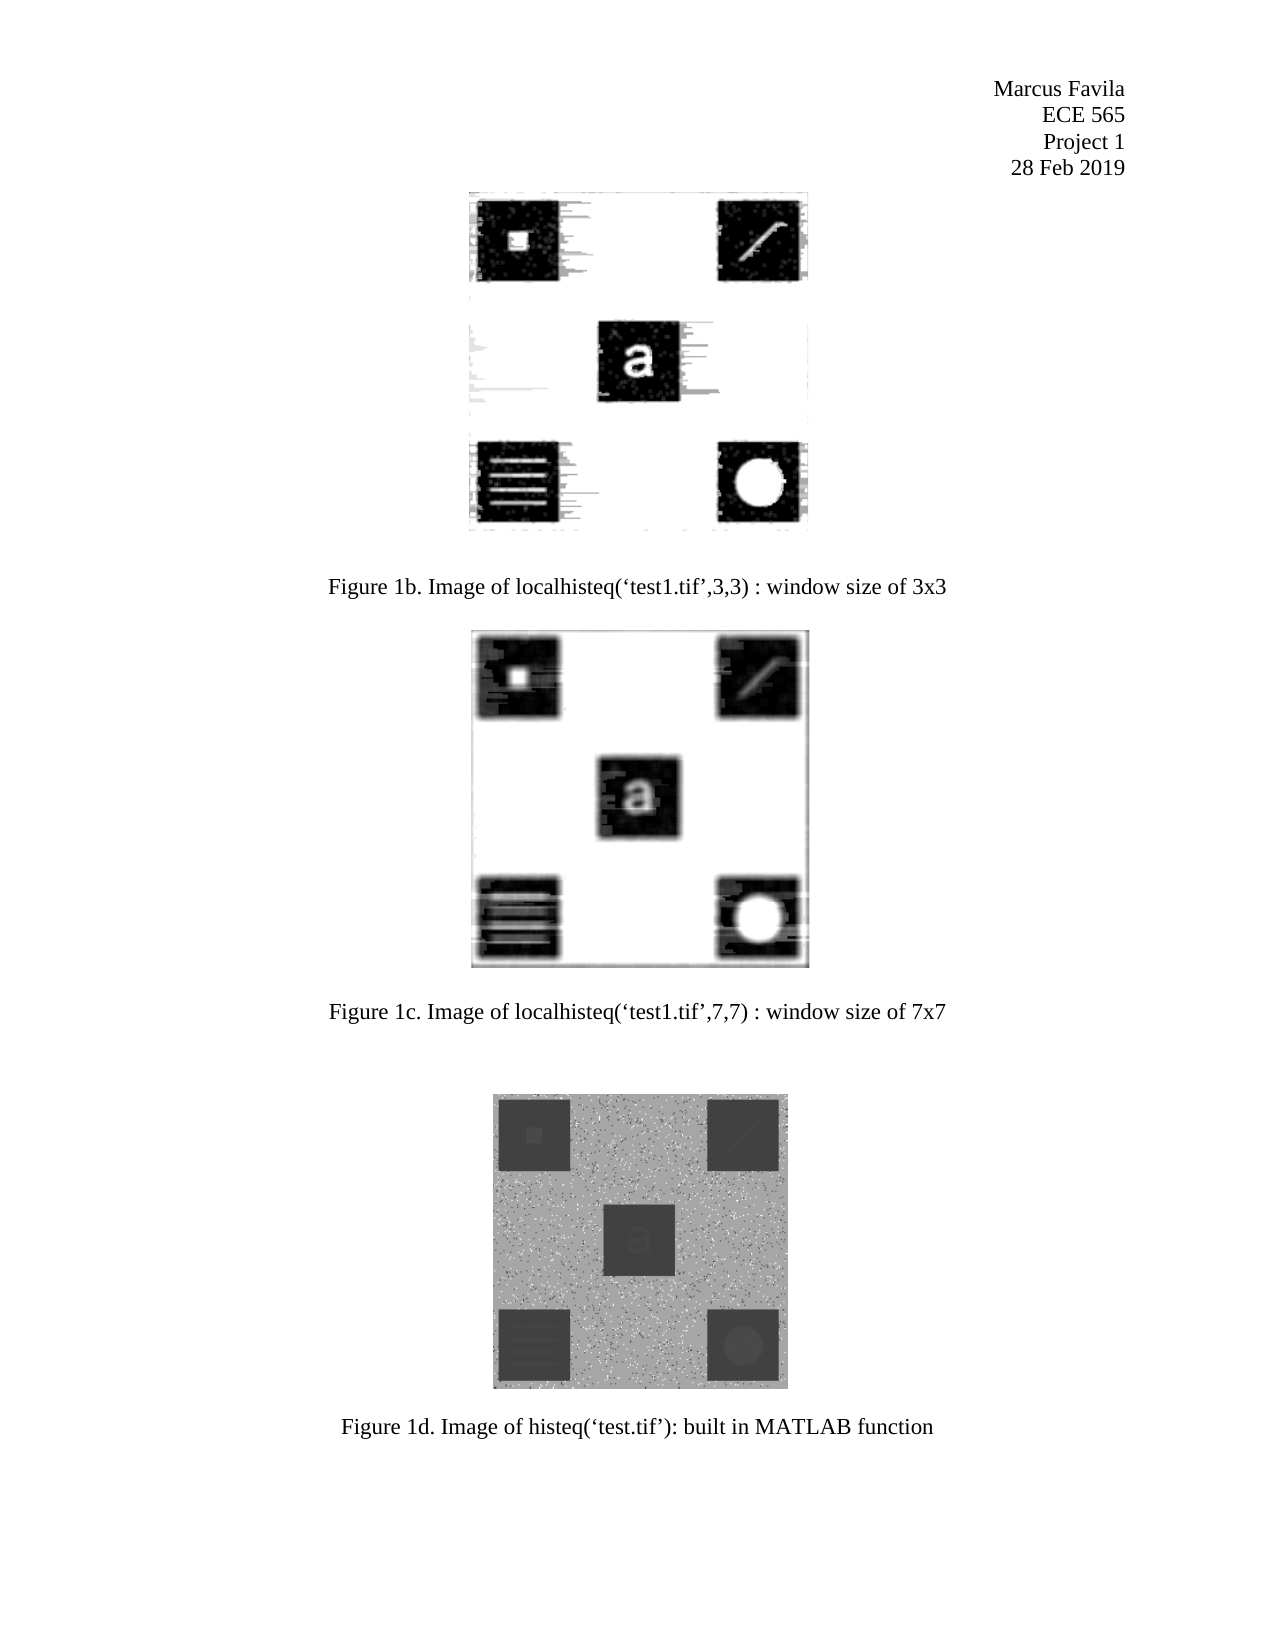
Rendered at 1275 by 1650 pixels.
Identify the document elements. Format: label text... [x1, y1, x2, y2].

text Figure 1b. Image of localhisteq(‘test1.tif’,3,3) : window size of 3x3 [150, 573, 1125, 599]
text Figure 1d. Image of histeq(‘test.tif’): built in MATLAB function [150, 1413, 1125, 1440]
text Figure 1c. Image of localhisteq(‘test1.tif’,7,7) : window size of 7x7 [150, 998, 1125, 1024]
